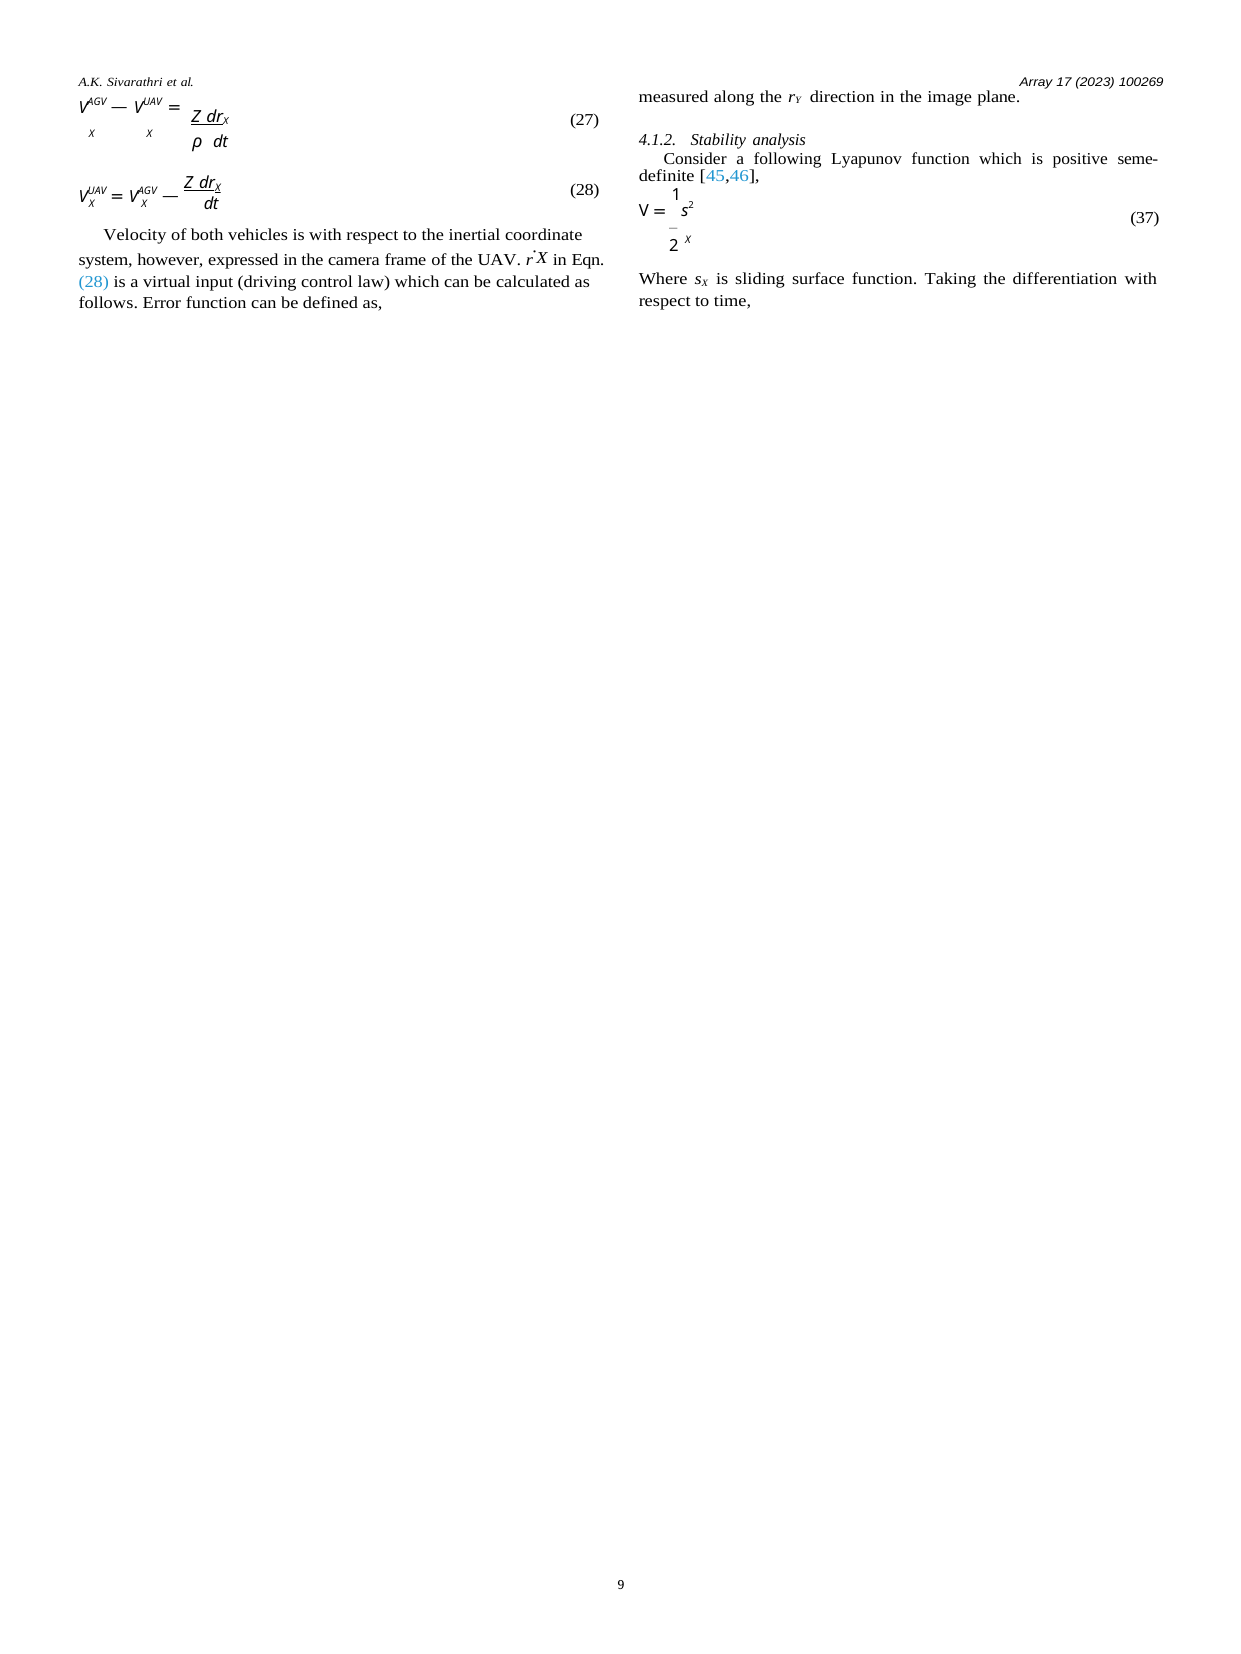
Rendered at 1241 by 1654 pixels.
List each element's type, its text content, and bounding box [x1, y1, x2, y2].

text (28) is a virtual input (driving control law) which can be calculated as follows. Error function can be defined as, [78, 272, 605, 312]
text measured along the rY [638, 87, 803, 106]
text V = 1s2 [638, 183, 764, 225]
text (28) [570, 180, 605, 199]
text VUAV = VAGV — Z drX [78, 167, 226, 201]
text Consider a following Lyapunov function which is positive seme- [663, 152, 1176, 167]
text VAGV — VUAV = [78, 87, 187, 119]
list Stability analysis [638, 130, 1176, 149]
text Velocity of both vehicles is with respect to the inertial coordinate system, however, expressed in the camera frame of the UAV. r˙X in Eqn. [78, 225, 605, 270]
text Z drX [191, 105, 232, 127]
text direction in the image plane. [809, 87, 1176, 106]
text X X ρ dt [88, 127, 228, 153]
text Where sX is sliding surface function. Taking the differentiation with respect to time, [638, 269, 1176, 310]
text 2 X [669, 226, 1176, 256]
